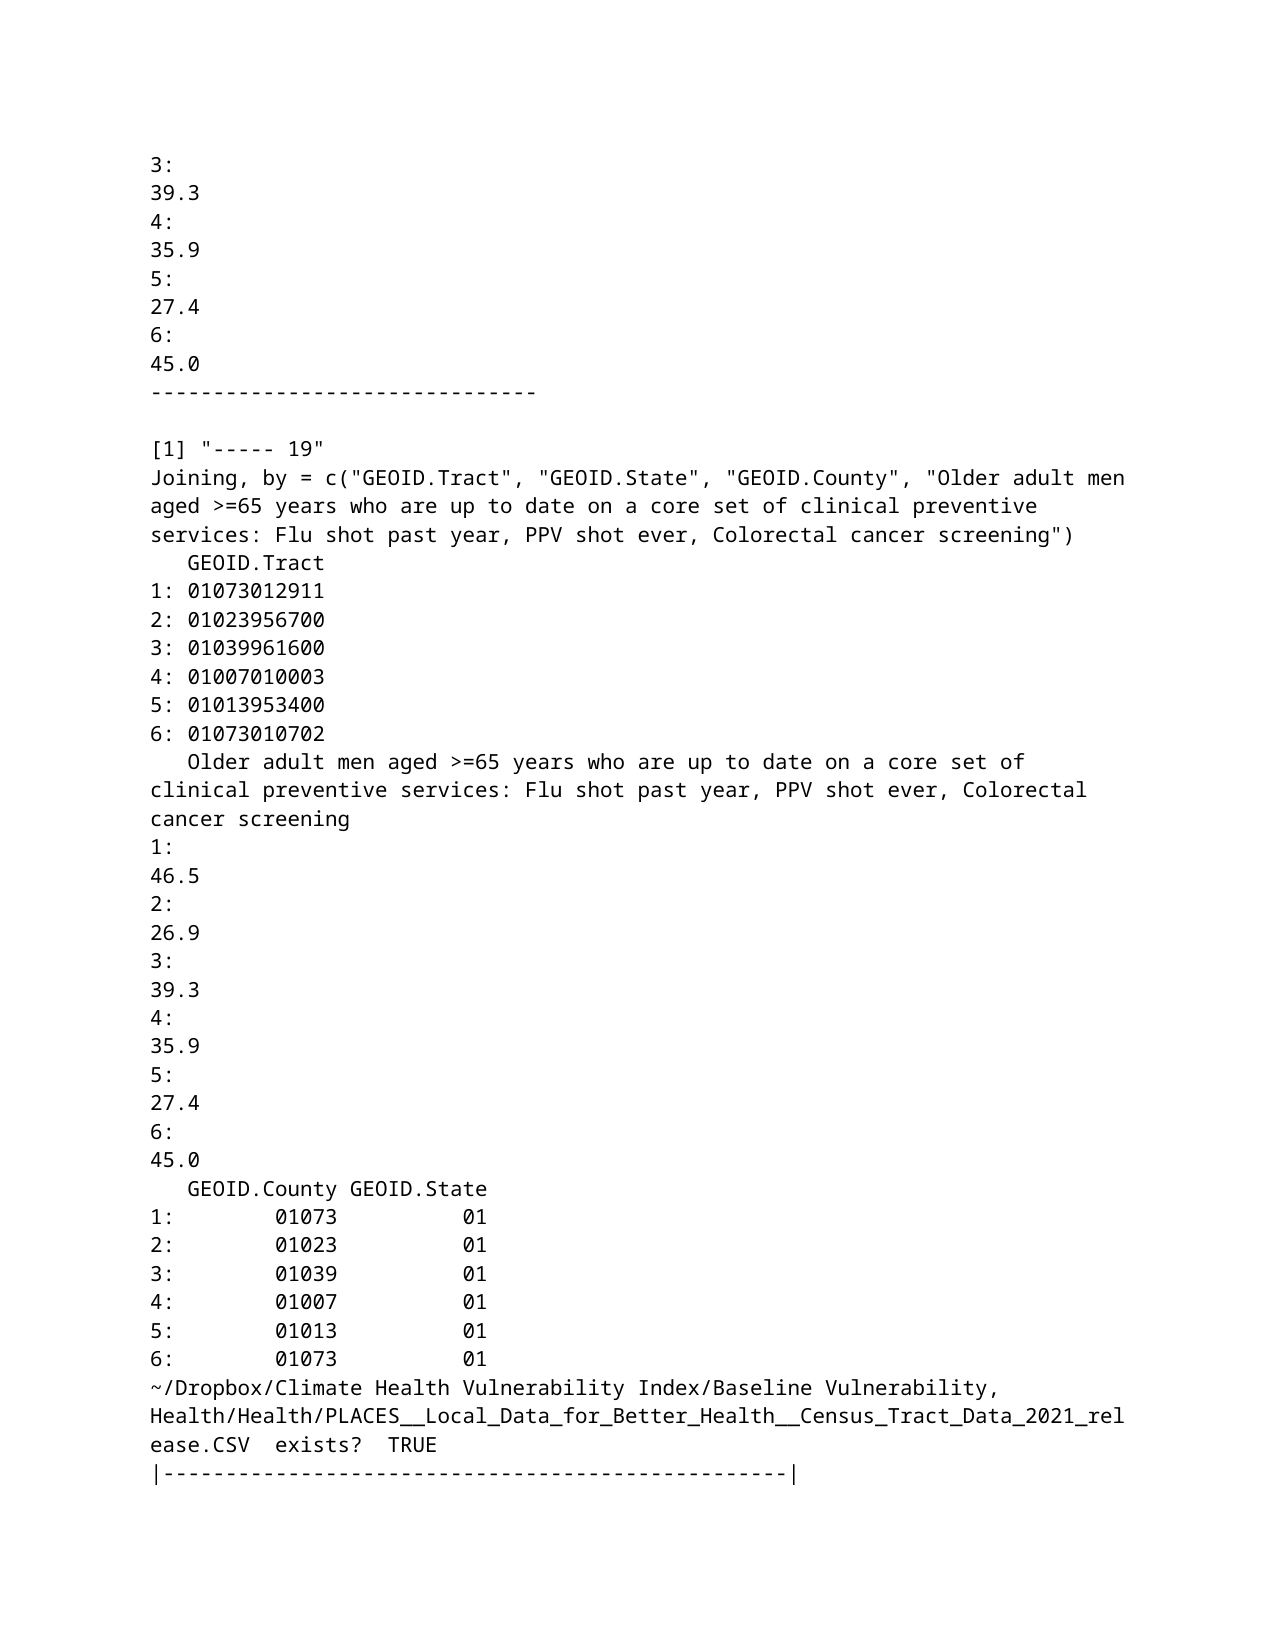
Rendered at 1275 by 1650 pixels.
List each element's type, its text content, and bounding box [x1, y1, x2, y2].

text GEOID.County GEOID.State [150, 1174, 1125, 1202]
text Joining, by = c("GEOID.Tract", "GEOID.State", "GEOID.County", "Older adult men aged >=65 years who are up to date on a core set of clinical preventive services: Flu shot past year, PPV shot ever, Colorectal cancer screening") [150, 463, 1125, 548]
text 3: 01039961600 [150, 633, 1125, 662]
text 5: 01013953400 [150, 690, 1125, 719]
text 5: 01013 01 [150, 1316, 1125, 1344]
text ------------------------------- [150, 377, 1125, 406]
text 2: 26.9 [150, 889, 1125, 946]
text 3: 39.3 [150, 150, 1125, 207]
text ~/Dropbox/Climate Health Vulnerability Index/Baseline Vulnerability, Health/Health/PLACES__Local_Data_for_Better_Health__Census_Tract_Data_2021_release.CSV exists? TRUE [150, 1373, 1125, 1458]
text 3: 39.3 [150, 946, 1125, 1003]
text 5: 27.4 [150, 264, 1125, 321]
text 6: 01073 01 [150, 1344, 1125, 1373]
text Older adult men aged >=65 years who are up to date on a core set of clinical preventive services: Flu shot past year, PPV shot ever, Colorectal cancer screening [150, 747, 1125, 832]
text 4: 35.9 [150, 207, 1125, 264]
text 2: 01023956700 [150, 605, 1125, 633]
text 4: 01007010003 [150, 662, 1125, 690]
text 6: 45.0 [150, 321, 1125, 377]
text 4: 35.9 [150, 1003, 1125, 1060]
text 4: 01007 01 [150, 1287, 1125, 1316]
text 2: 01023 01 [150, 1231, 1125, 1259]
text 6: 45.0 [150, 1117, 1125, 1174]
text 3: 01039 01 [150, 1259, 1125, 1287]
text [1] "----- 19" [150, 434, 1125, 463]
text 5: 27.4 [150, 1060, 1125, 1117]
text 1: 46.5 [150, 832, 1125, 889]
text |--------------------------------------------------| [150, 1458, 1125, 1487]
text 1: 01073 01 [150, 1202, 1125, 1231]
text 1: 01073012911 [150, 577, 1125, 605]
text GEOID.Tract [150, 548, 1125, 577]
text 6: 01073010702 [150, 719, 1125, 747]
